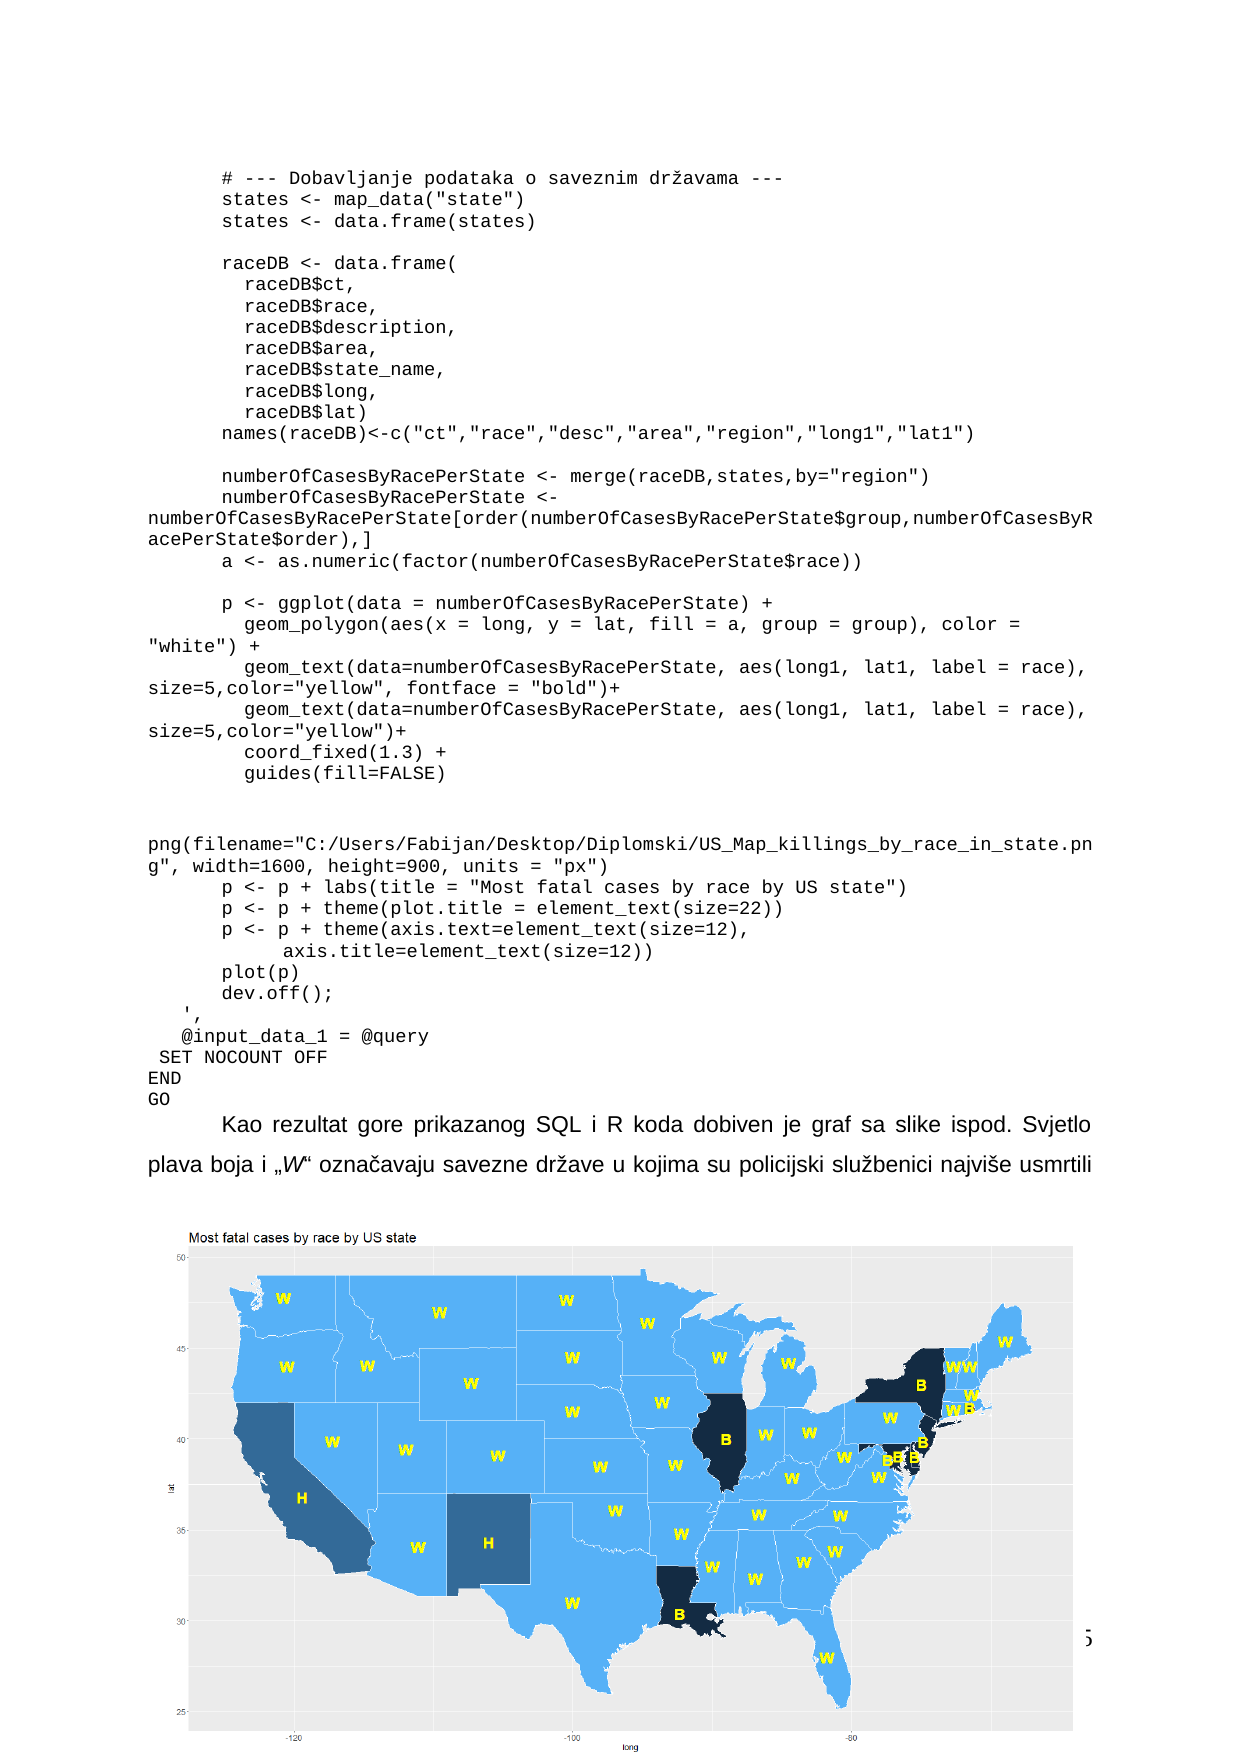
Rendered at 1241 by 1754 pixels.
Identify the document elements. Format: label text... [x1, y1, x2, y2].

text raceDB$description, [148, 318, 1093, 339]
text @input_data_1 = @query [148, 1026, 1093, 1048]
text raceDB <- data.frame( [148, 254, 1093, 275]
text raceDB$area, [148, 339, 1093, 360]
text states <- map_data("state") [148, 190, 1093, 211]
text ', [148, 1005, 1093, 1026]
text p <- p + theme(plot.title = element_text(size=22)) [148, 899, 1093, 920]
text raceDB$state_name, [148, 360, 1093, 381]
text raceDB$long, [148, 381, 1093, 403]
text p <- ggplot(data = numberOfCasesByRacePerState) + [148, 594, 1093, 615]
text geom_text(data=numberOfCasesByRacePerState, aes(long1, lat1, label = race), size=5,color="yellow", fontface = "bold")+ [148, 658, 1093, 700]
text coord_fixed(1.3) + [148, 743, 1093, 764]
text numberOfCasesByRacePerState <- numberOfCasesByRacePerState[order(numberOfCasesByRacePerState$group,numberOfCasesByRacePerState$order),] [148, 488, 1093, 551]
text GO [148, 1090, 1093, 1111]
text axis.title=element_text(size=12)) [148, 941, 1093, 963]
text geom_polygon(aes(x = long, y = lat, fill = a, group = group), color = "white") + [148, 615, 1093, 658]
text geom_text(data=numberOfCasesByRacePerState, aes(long1, lat1, label = race), size=5,color="yellow")+ [148, 700, 1093, 743]
text guides(fill=FALSE) [148, 764, 1093, 785]
text END [148, 1069, 1093, 1090]
text plot(p) [148, 963, 1093, 984]
text a <- as.numeric(factor(numberOfCasesByRacePerState$race)) [148, 551, 1093, 573]
text png(filename="C:/Users/Fabijan/Desktop/Diplomski/US_Map_killings_by_race_in_state.png", width=1600, height=900, units = "px") [148, 806, 1093, 878]
text SET NOCOUNT OFF [148, 1048, 1093, 1069]
text states <- data.frame(states) [148, 211, 1093, 233]
text raceDB$ct, [148, 275, 1093, 296]
text raceDB$race, [148, 296, 1093, 318]
text # --- Dobavljanje podataka o saveznim državama --- [148, 169, 1093, 190]
text raceDB$lat) [148, 403, 1093, 424]
picture [154, 1228, 1086, 1754]
text p <- p + labs(title = "Most fatal cases by race by US state") [148, 878, 1093, 899]
text Kao rezultat gore prikazanog SQL i R koda dobiven je graf sa slike ispod. Svjetlo plava boja i „W“ označavaju savezne države u kojima su policijski službenici najviše usmrtili osobe bjelačke rasne skupine, a tamno plava i „B“ označava one u kojima su najviše usmrćene tamnopute osobe. [148, 1111, 1093, 1177]
text p <- p + theme(axis.text=element_text(size=12), [148, 920, 1093, 941]
text dev.off(); [148, 984, 1093, 1005]
text names(raceDB)<-c("ct","race","desc","area","region","long1","lat1") [148, 424, 1093, 445]
text numberOfCasesByRacePerState <- merge(raceDB,states,by="region") [148, 466, 1093, 488]
